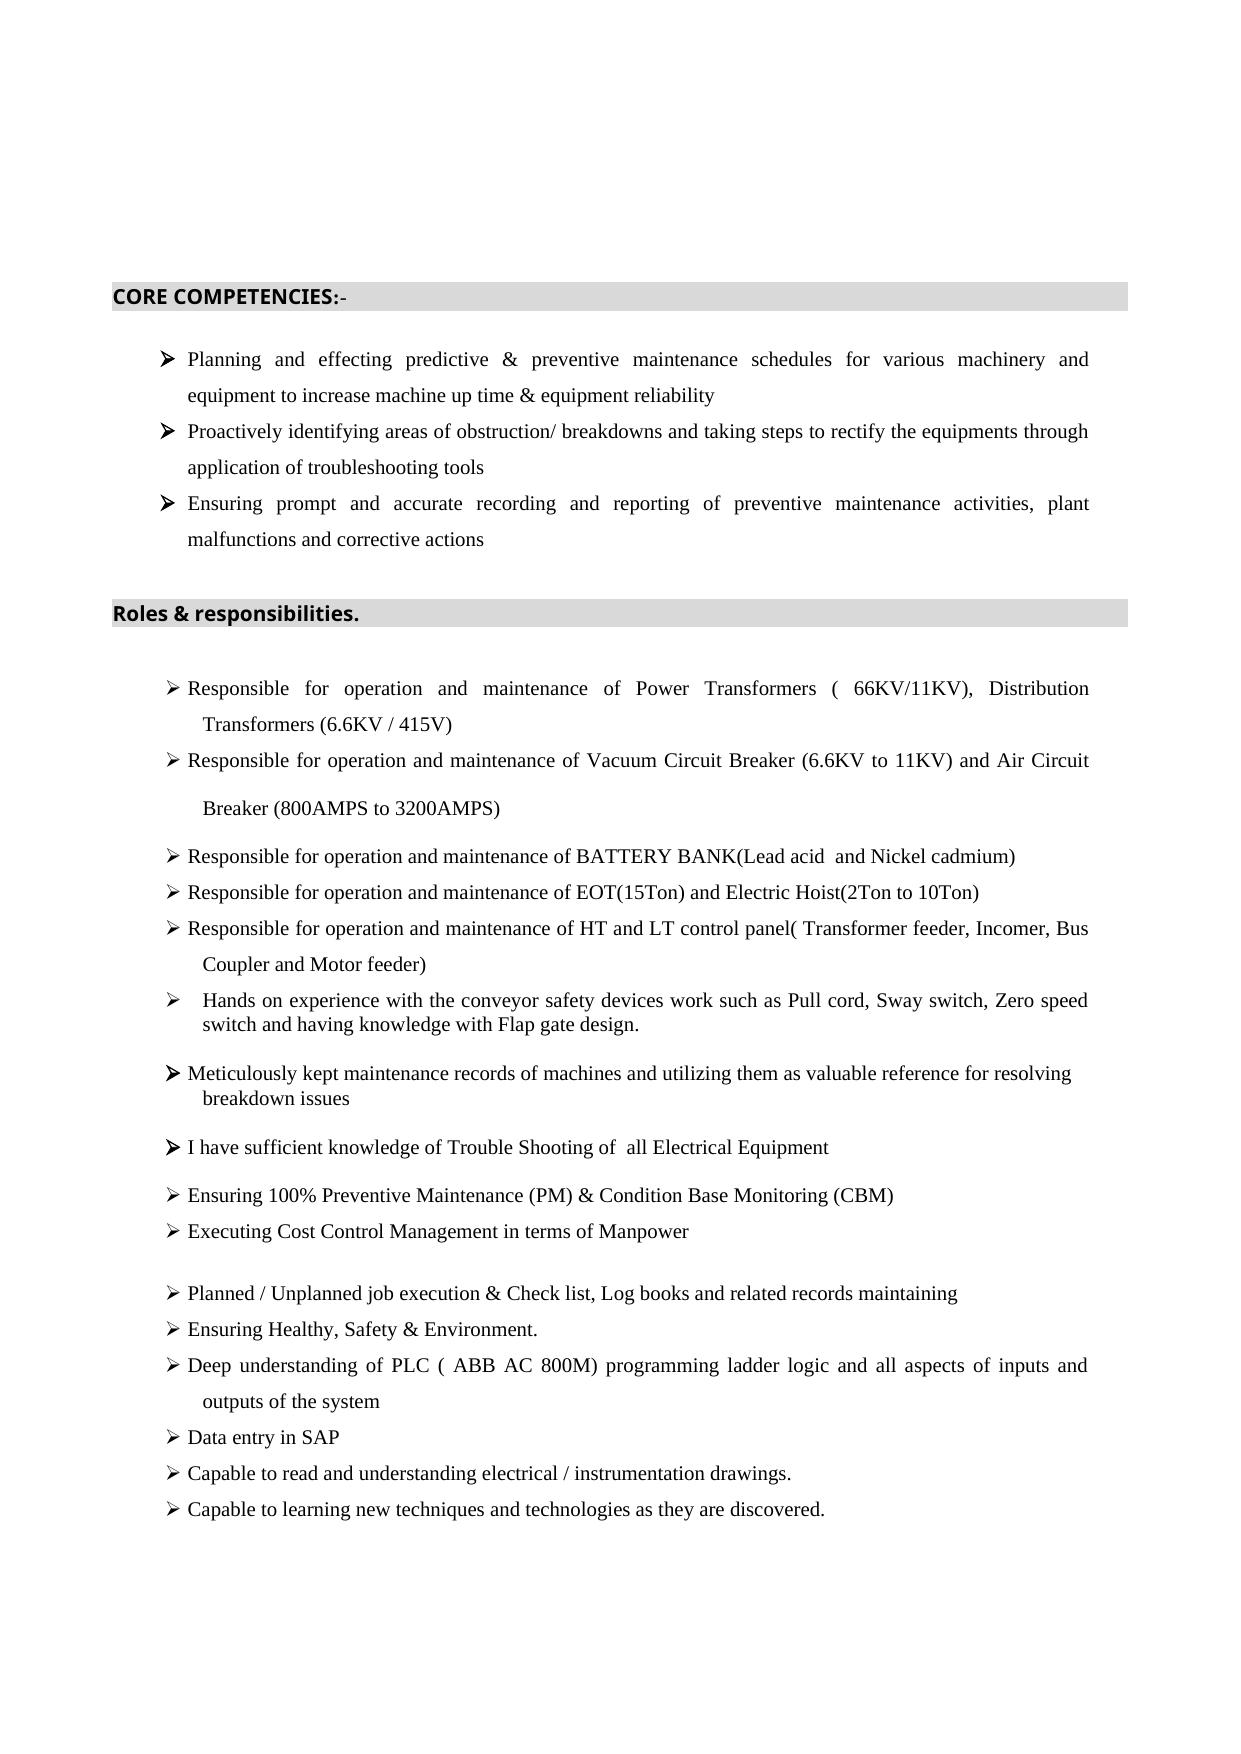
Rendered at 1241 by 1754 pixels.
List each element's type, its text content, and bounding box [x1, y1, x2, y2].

text Roles & responsibilities. [112, 599, 1128, 627]
list Responsible for operation and maintenance of BATTERY BANK(Lead acid and Nickel cadmium) [165, 844, 1090, 868]
list Ensuring prompt and accurate recording and reporting of preventive maintenance activities, plant malfunctions and corrective actions [159, 491, 1090, 551]
list Planned / Unplanned job execution & Check list, Log books and related records maintaining [165, 1280, 1090, 1304]
list Responsible for operation and maintenance of Power Transformers ( 66KV/11KV), Distribution Transformers (6.6KV / 415V) [165, 676, 1090, 736]
list I have sufficient knowledge of Trouble Shooting of all Electrical Equipment [165, 1134, 1090, 1159]
list Proactively identifying areas of obstruction/ breakdowns and taking steps to rectify the equipments through application of troubleshooting tools [159, 419, 1090, 479]
list Deep understanding of PLC ( ABB AC 800M) programming ladder logic and all aspects of inputs and outputs of the system [165, 1352, 1090, 1413]
list Executing Cost Control Management in terms of Manpower [165, 1219, 1090, 1243]
list Responsible for operation and maintenance of HT and LT control panel( Transformer feeder, Incomer, Bus Coupler and Motor feeder) [165, 916, 1090, 976]
list Data entry in SAP [165, 1424, 1090, 1449]
list Capable to read and understanding electrical / instrumentation drawings. [165, 1461, 1090, 1485]
list Ensuring Healthy, Safety & Environment. [165, 1316, 1090, 1341]
list Meticulously kept maintenance records of machines and utilizing them as valuable reference for resolving breakdown issues [165, 1060, 1090, 1110]
list Responsible for operation and maintenance of Vacuum Circuit Breaker (6.6KV to 11KV) and Air Circuit Breaker (800AMPS to 3200AMPS) [165, 748, 1090, 820]
text CORE COMPETENCIES:- [112, 282, 1128, 311]
list Planning and effecting predictive & preventive maintenance schedules for various machinery and equipment to increase machine up time & equipment reliability [159, 347, 1090, 407]
list Hands on experience with the conveyor safety devices work such as Pull cord, Sway switch, Zero speed switch and having knowledge with Flap gate design. [165, 988, 1090, 1036]
list Ensuring 100% Preventive Maintenance (PM) & Condition Base Monitoring (CBM) [165, 1183, 1090, 1207]
list Responsible for operation and maintenance of EOT(15Ton) and Electric Hoist(2Ton to 10Ton) [165, 880, 1090, 904]
list Capable to learning new techniques and technologies as they are discovered. [165, 1497, 1090, 1521]
